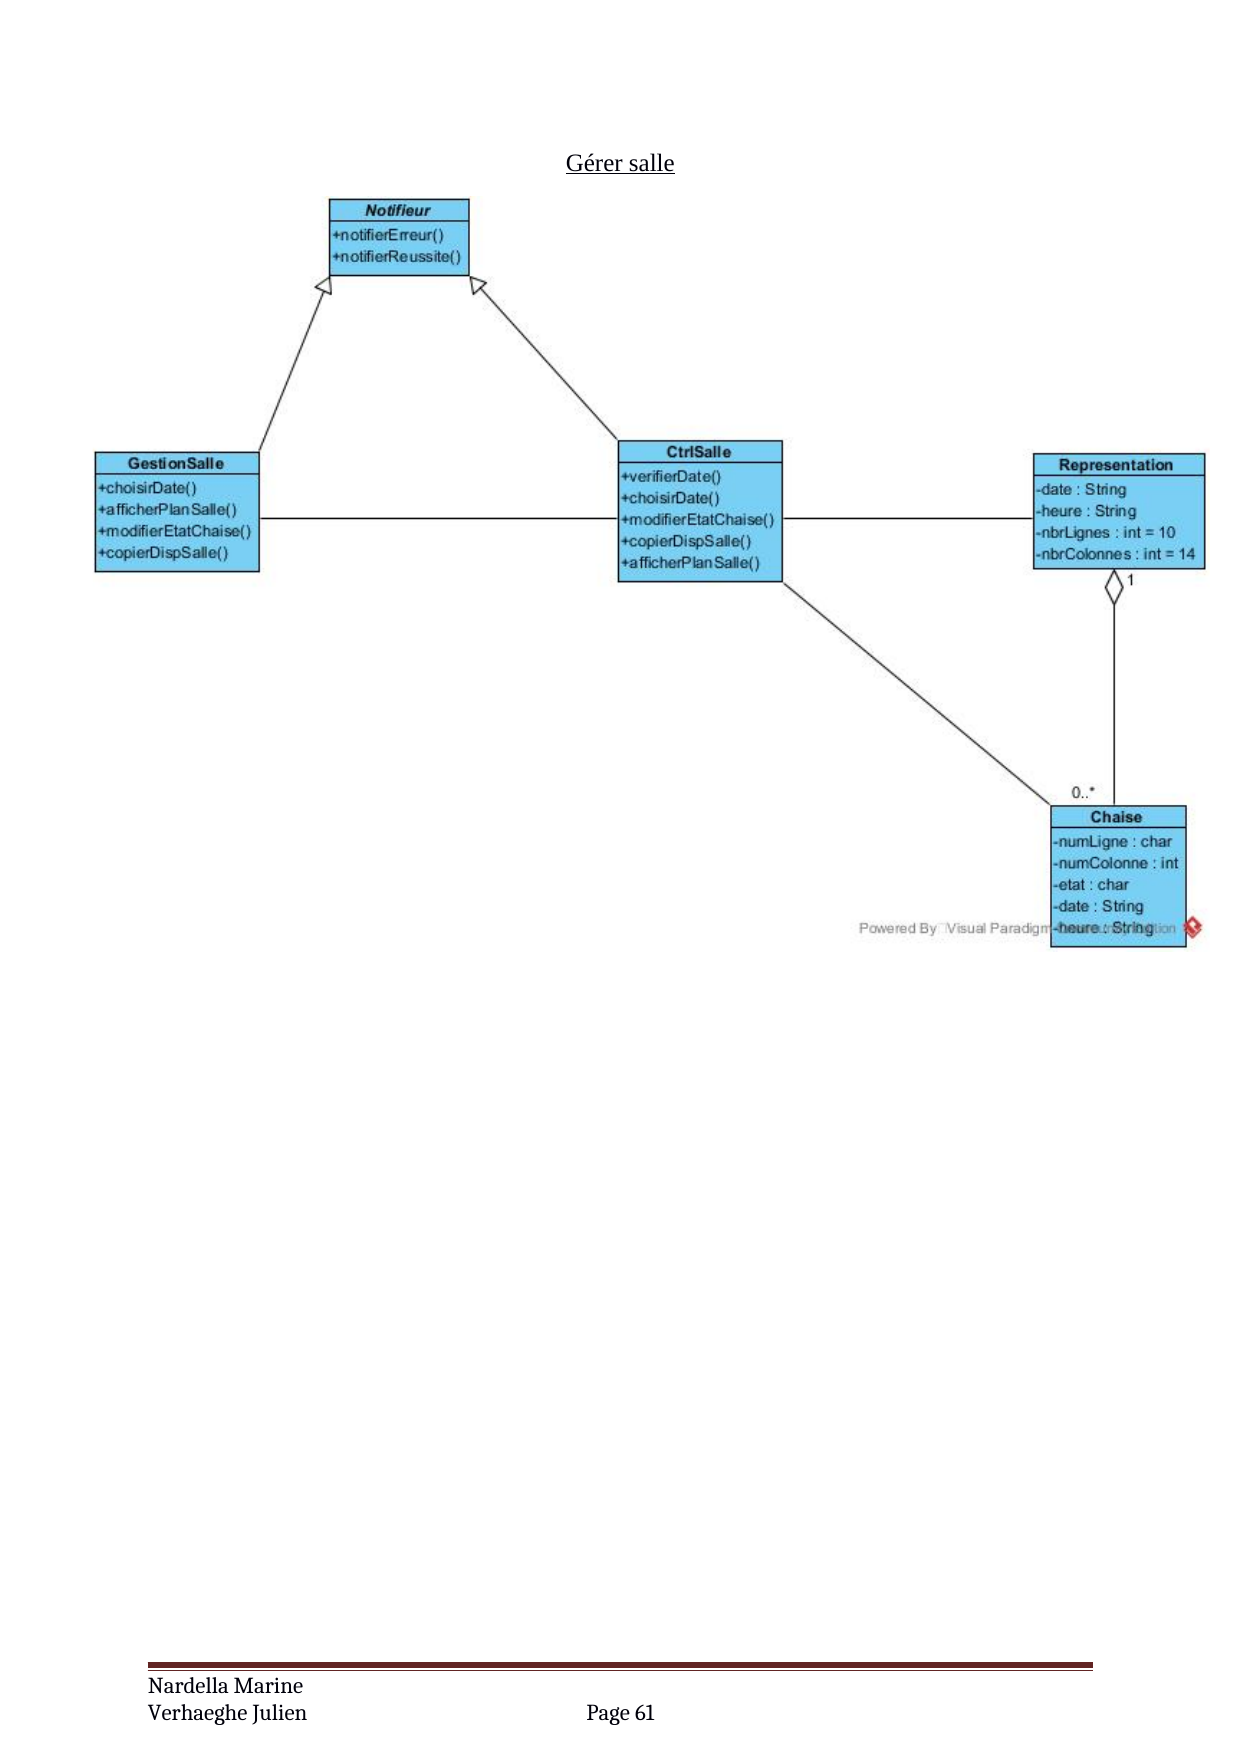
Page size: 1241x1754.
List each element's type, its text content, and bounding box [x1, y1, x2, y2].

text Gérer salle [148, 148, 1093, 176]
picture [92, 196, 1210, 952]
